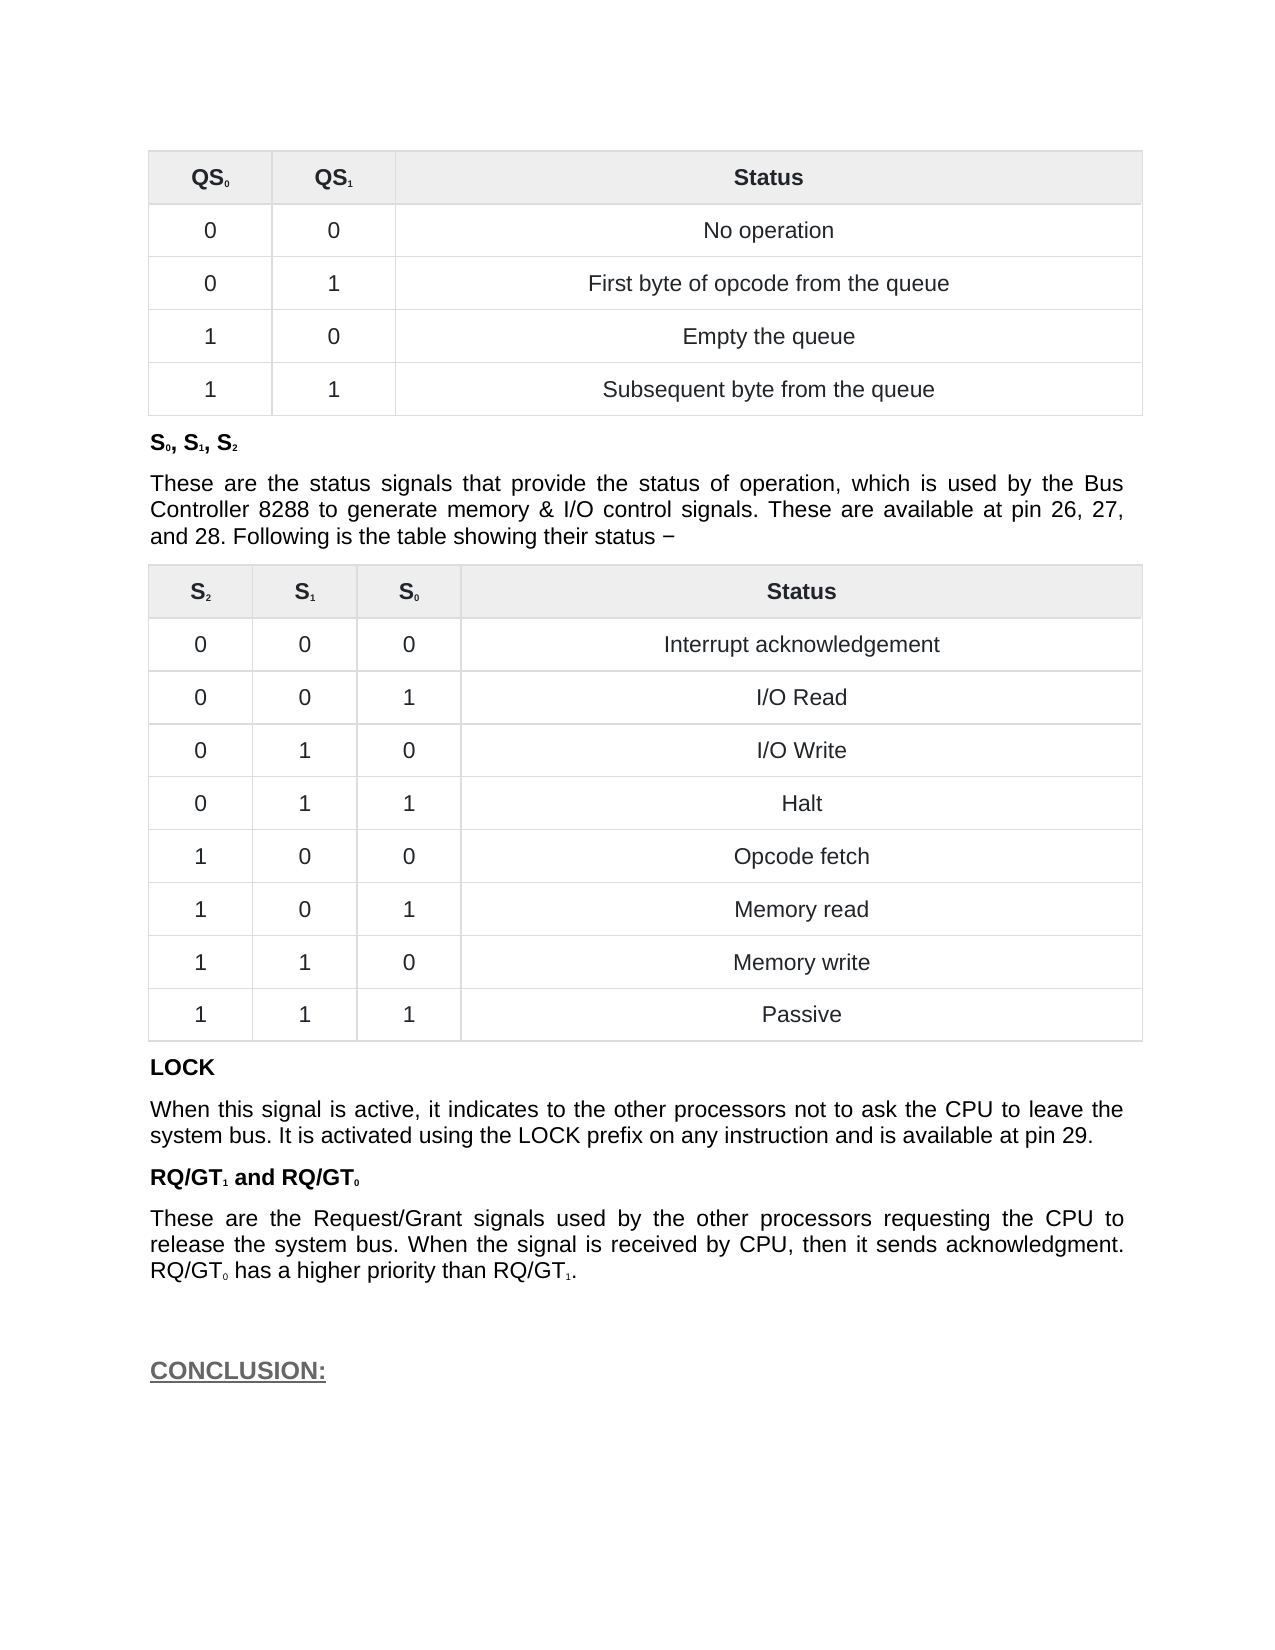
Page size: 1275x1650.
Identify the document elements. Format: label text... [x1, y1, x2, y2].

table_cell 1 [149, 310, 271, 362]
table_cell 0 [273, 205, 395, 256]
text When this signal is active, it indicates to the other processors not to ask the CPU to leave the system bus. It is activated using the LOCK prefix on any instruction and is available at pin 29. [150, 1096, 1125, 1148]
table_cell No operation [396, 203, 1142, 256]
table_cell 0 [273, 310, 395, 362]
table_cell Opcode fetch [462, 829, 1142, 882]
table_cell Halt [462, 776, 1142, 829]
table_cell 0 [149, 777, 252, 829]
text RQ/GT1 and RQ/GT0 [150, 1163, 1125, 1190]
table_cell 0 [149, 619, 252, 670]
table_cell 0 [149, 725, 252, 776]
table_cell Subsequent byte from the queue [396, 362, 1142, 414]
table_cell I/O Write [462, 723, 1142, 776]
table_cell Interrupt acknowledgement [462, 617, 1142, 670]
table_cell Memory read [462, 882, 1142, 934]
table_cell 1 [358, 989, 460, 1040]
table_cell Passive [462, 988, 1142, 1040]
table_cell 1 [253, 936, 356, 987]
table_cell 1 [358, 883, 460, 934]
table_cell 1 [253, 725, 356, 776]
table_cell 0 [358, 725, 460, 776]
table_cell 1 [149, 883, 252, 934]
table_header S2 [149, 566, 252, 617]
table_cell I/O Read [462, 670, 1142, 723]
table_cell 1 [149, 830, 252, 882]
table_cell 0 [149, 205, 271, 256]
table_cell 0 [253, 619, 356, 670]
table_cell 1 [358, 672, 460, 723]
table_cell 0 [358, 619, 460, 670]
table_cell 1 [358, 777, 460, 829]
table_cell 1 [273, 257, 395, 309]
table_header S1 [253, 566, 356, 617]
text LOCK [150, 1054, 1125, 1081]
table_cell 1 [149, 936, 252, 987]
text These are the Request/Grant signals used by the other processors requesting the CPU to release the system bus. When the signal is received by CPU, then it sends acknowledgment. RQ/GT0 has a higher priority than RQ/GT1. [150, 1205, 1125, 1284]
table_cell 0 [253, 672, 356, 723]
table_cell 1 [253, 989, 356, 1040]
table_cell 0 [149, 672, 252, 723]
table_header Status [396, 152, 1142, 203]
table_cell First byte of opcode from the queue [396, 256, 1142, 309]
table_cell 0 [253, 883, 356, 934]
table_cell 1 [149, 989, 252, 1040]
table_header QS1 [273, 152, 395, 203]
table_cell 0 [149, 257, 271, 309]
text These are the status signals that provide the status of operation, which is used by the Bus Controller 8288 to generate memory & I/O control signals. These are available at pin 26, 27, and 28. Following is the table showing their status − [150, 470, 1125, 549]
table_cell 1 [149, 363, 271, 414]
table_cell 0 [358, 936, 460, 987]
table_cell 1 [273, 363, 395, 414]
table_cell 1 [253, 777, 356, 829]
table_header S0 [358, 566, 460, 617]
table_header QS0 [149, 152, 271, 203]
table_cell Memory write [462, 935, 1142, 987]
table_cell Empty the queue [396, 309, 1142, 362]
text CONCLUSION: [150, 1356, 1125, 1385]
text S0, S1, S2 [150, 429, 1125, 455]
table_cell 0 [358, 830, 460, 882]
table_cell 0 [253, 830, 356, 882]
table_header Status [462, 566, 1142, 617]
